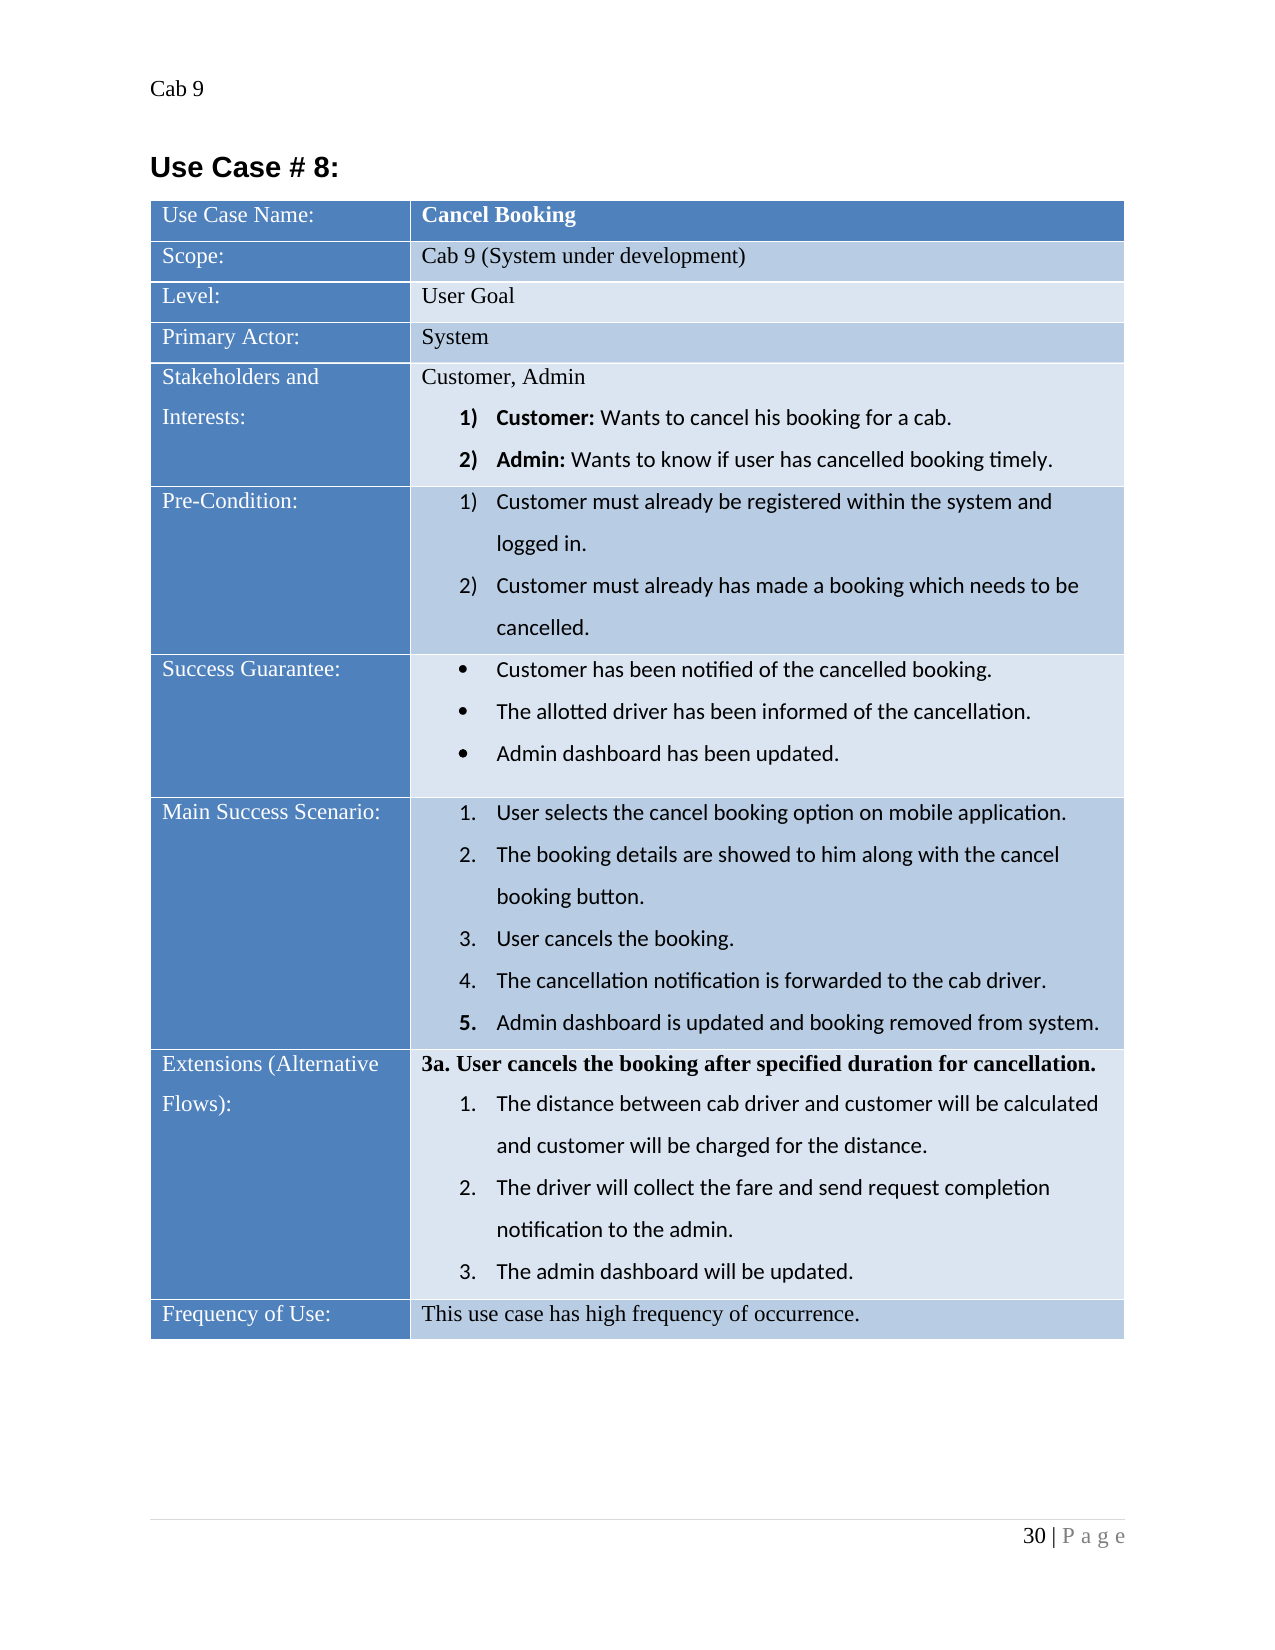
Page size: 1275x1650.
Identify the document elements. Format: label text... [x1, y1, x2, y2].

table_cell Frequency of Use: [151, 1300, 410, 1339]
table_cell Primary Actor: [151, 323, 410, 362]
table_header Cancel Booking [411, 201, 1124, 241]
table_cell Success Guarantee: [151, 655, 410, 797]
table_cell Main Success Scenario: [151, 798, 410, 1049]
table_cell Cab 9 (System under development) [411, 242, 1124, 281]
table_cell Customer has been notified of the cancelled booking. The allotted driver has been informed of the cancellation. Admin dashboard has been updated. [411, 655, 1124, 797]
table_cell This use case has high frequency of occurrence. [411, 1300, 1124, 1339]
table_cell User selects the cancel booking option on mobile application. The booking details are showed to him along with the cancel booking button. User cancels the booking. The cancellation notification is forwarded to the cab driver. Admin dashboard is updated and booking removed from system. [411, 798, 1124, 1049]
table_cell Customer, Admin Customer: Wants to cancel his booking for a cab. Admin: Wants to know if user has cancelled booking timely. [411, 364, 1124, 486]
table_cell User Goal [411, 283, 1124, 322]
table_cell Level: [151, 283, 410, 322]
table_header Use Case Name: [151, 201, 410, 241]
table_cell Scope: [151, 242, 410, 281]
table_cell Stakeholders and Interests: [151, 364, 410, 486]
table_cell Pre-Condition: [151, 487, 410, 654]
table_cell System [411, 323, 1124, 362]
table_cell Extensions (Alternative Flows): [151, 1050, 410, 1299]
table_cell Customer must already be registered within the system and logged in. Customer must already has made a booking which needs to be cancelled. [411, 487, 1124, 654]
table_cell 3a. User cancels the booking after specified duration for cancellation. The distance between cab driver and customer will be calculated and customer will be charged for the distance. The driver will collect the fare and send request completion notification to the admin. The admin dashboard will be updated. [411, 1050, 1124, 1299]
subtitle Use Case # 8: [150, 150, 1125, 183]
